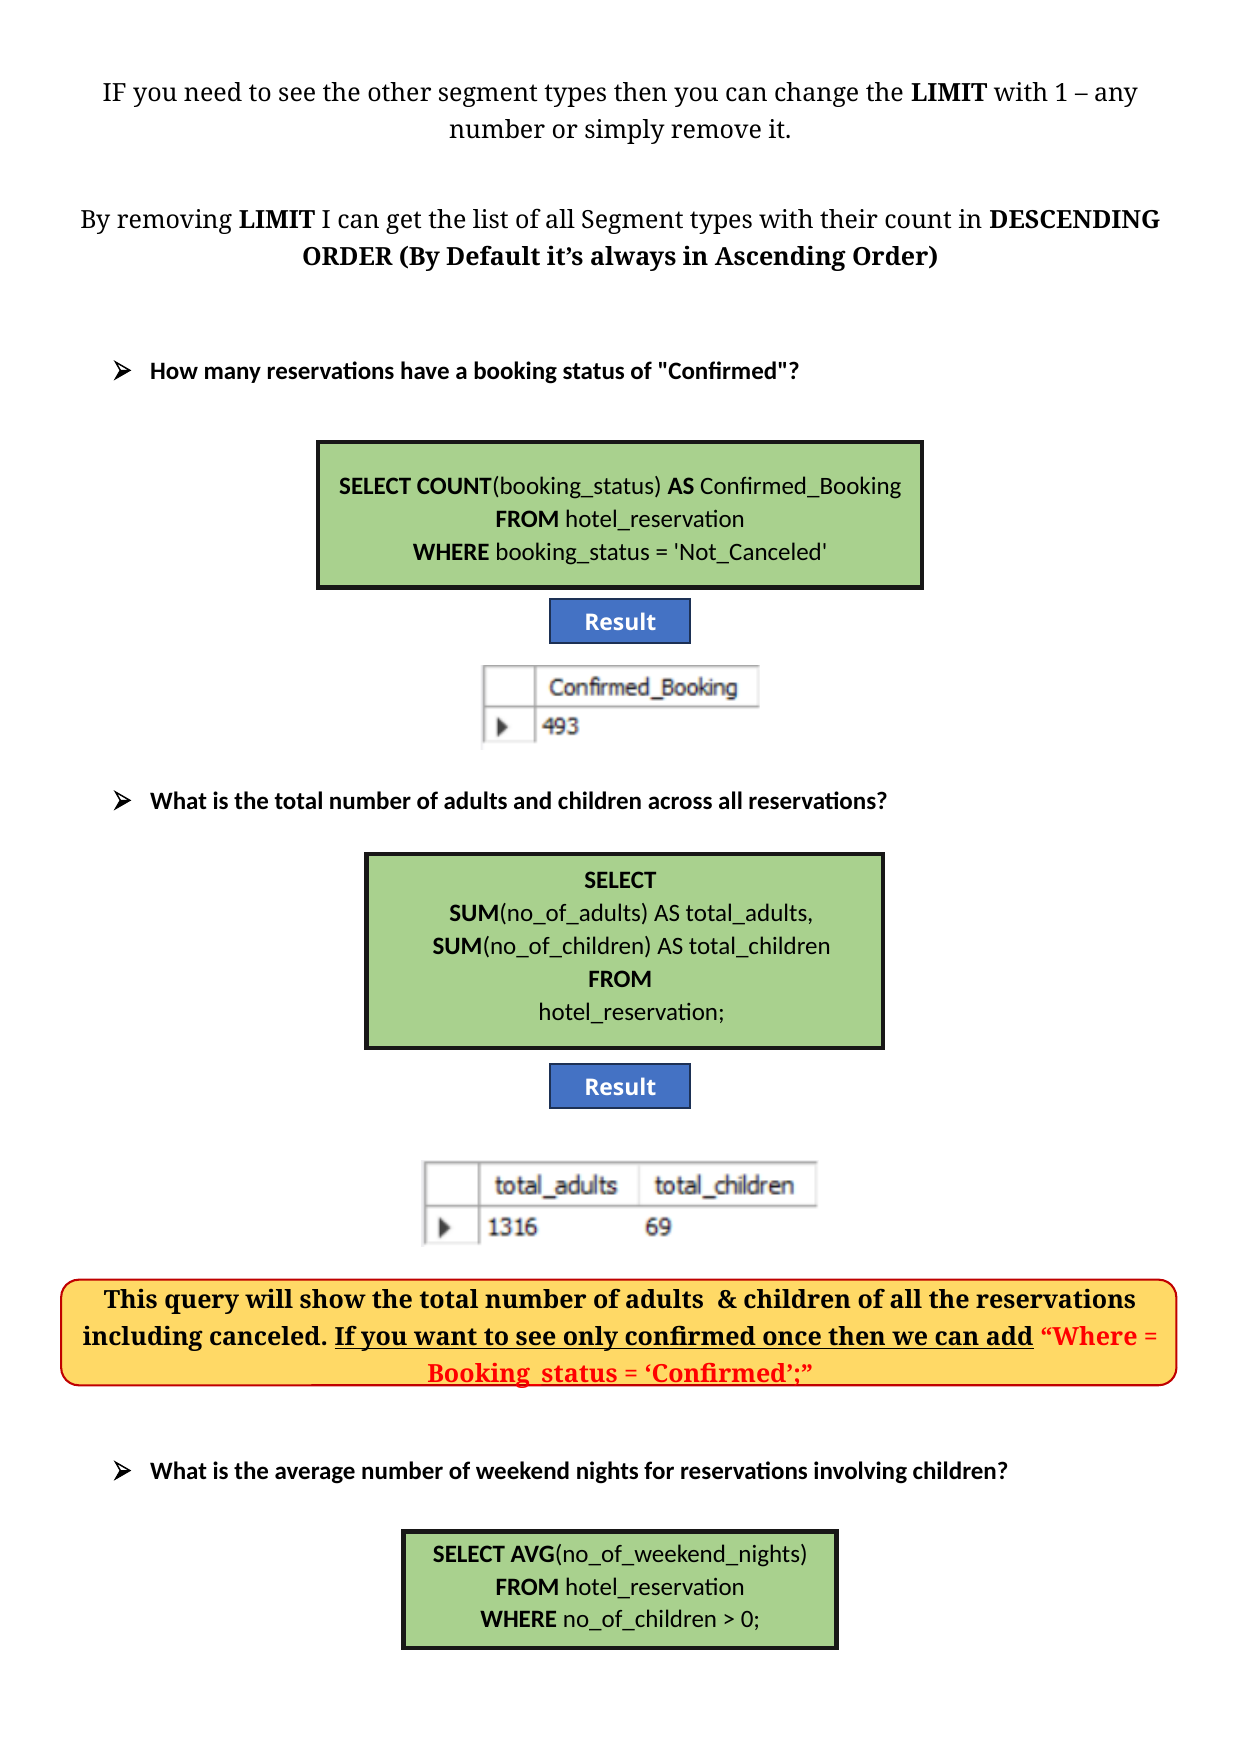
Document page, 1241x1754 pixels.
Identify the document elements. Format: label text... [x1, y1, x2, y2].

text SUM(no_of_children) AS total_children [75, 931, 1165, 961]
text SELECT COUNT(booking_status) AS Confirmed_Booking [75, 438, 1165, 501]
text FROM hotel_reservation [75, 1571, 1165, 1601]
text FROM hotel_reservation [75, 503, 1165, 534]
list What is the average number of weekend nights for reservations involving children? [112, 1455, 1165, 1486]
picture [480, 665, 760, 750]
text WHERE no_of_children > 0; [75, 1603, 1165, 1634]
list What is the total number of adults and children across all reservations? [112, 785, 1165, 846]
text This query will show the total number of adults & children of all the reservations including canceled. If you want to see only confirmed once then we can add “Where = Booking_status = ‘Confirmed’;” [75, 1282, 1165, 1389]
text SELECT [75, 865, 1165, 895]
text FROM [75, 963, 1165, 994]
text hotel_reservation; [75, 996, 1165, 1027]
text SELECT AVG(no_of_weekend_nights) [75, 1538, 1165, 1568]
text SUM(no_of_adults) AS total_adults, [75, 898, 1165, 928]
list How many reservations have a booking status of "Confirmed"? [112, 355, 1165, 386]
text By removing LIMIT I can get the list of all Segment types with their count in DESCENDING ORDER (By Default it’s always in Ascending Order) [75, 165, 1165, 273]
picture [421, 1160, 819, 1247]
text IF you need to see the other segment types then you can change the LIMIT with 1 – any number or simply remove it. [75, 75, 1165, 146]
text WHERE booking_status = 'Not_Canceled' [75, 536, 1165, 663]
